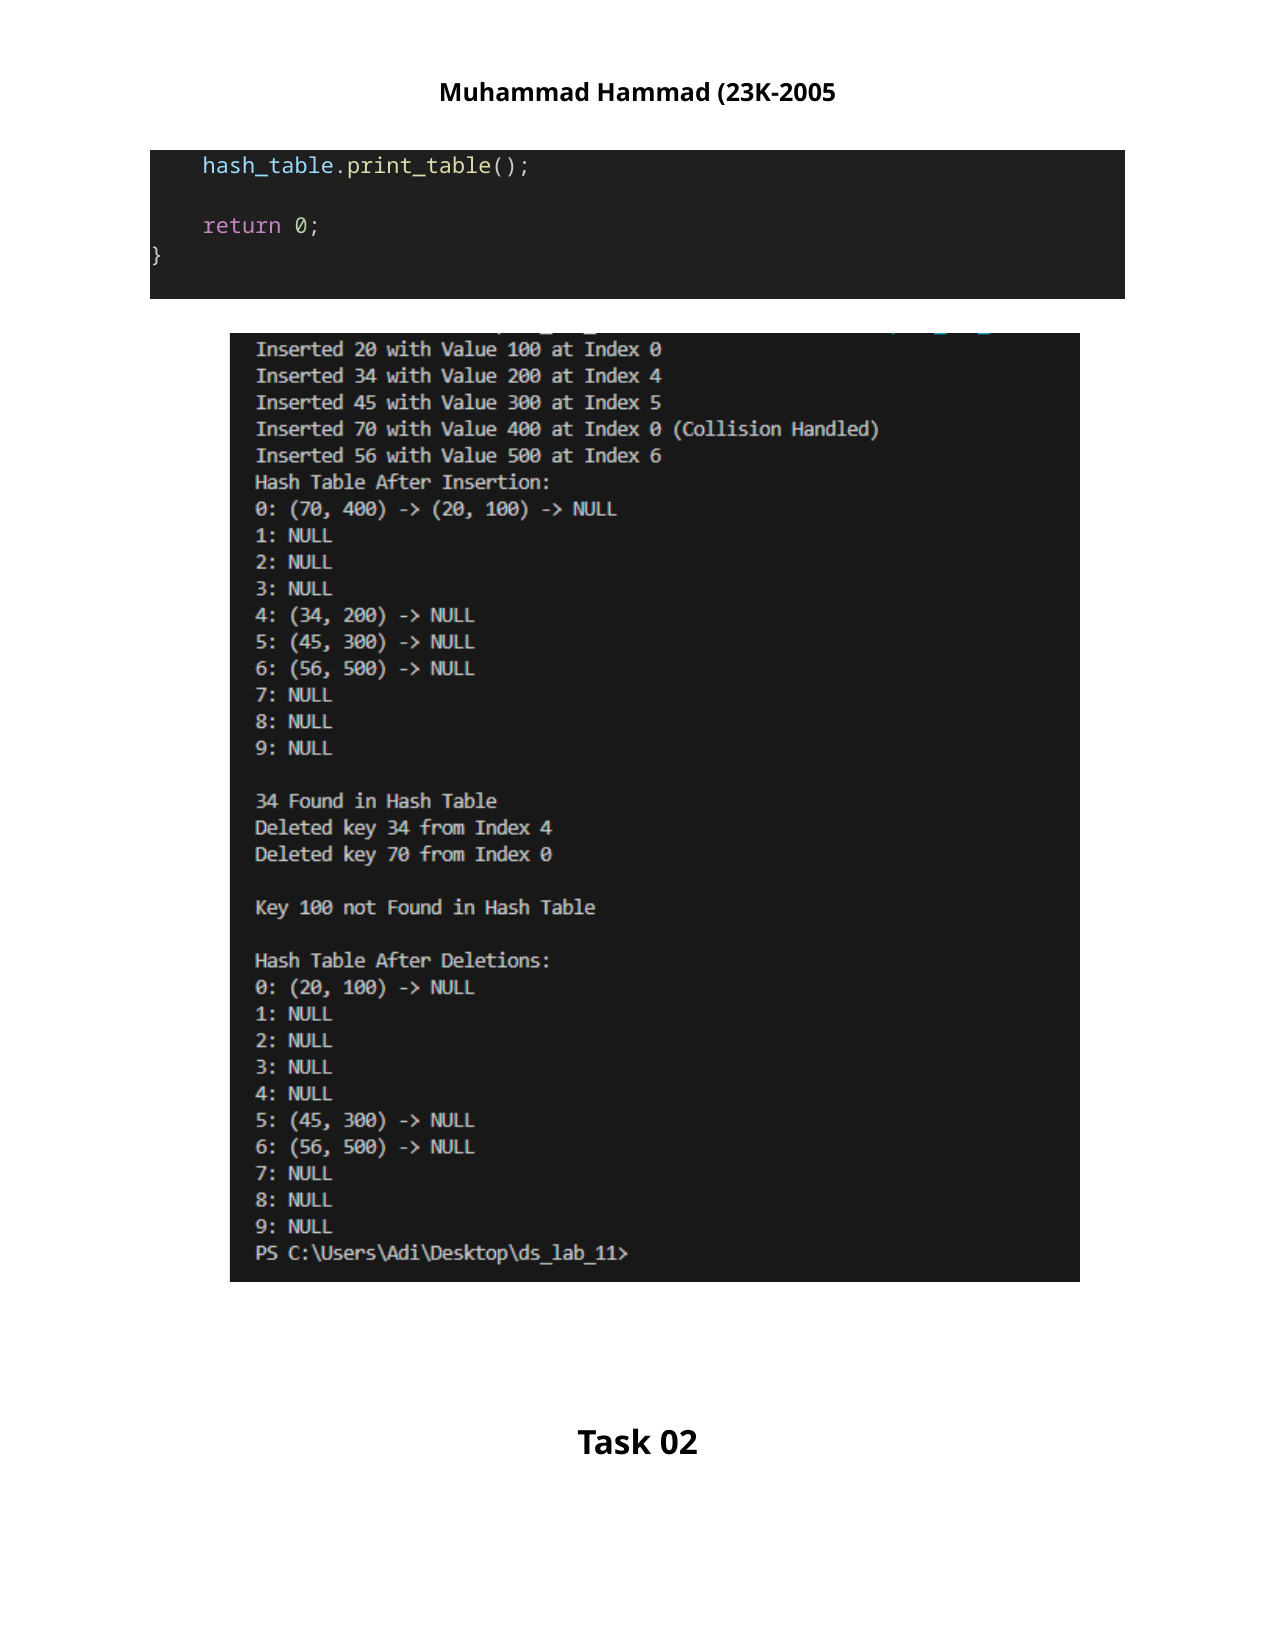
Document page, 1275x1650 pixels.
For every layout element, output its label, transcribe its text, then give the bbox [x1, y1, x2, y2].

text return 0; [150, 209, 1125, 239]
text Task 02 [150, 1419, 1125, 1464]
text hash_table.print_table(); [150, 150, 1125, 180]
picture [229, 333, 1080, 1282]
text } [150, 239, 1125, 269]
